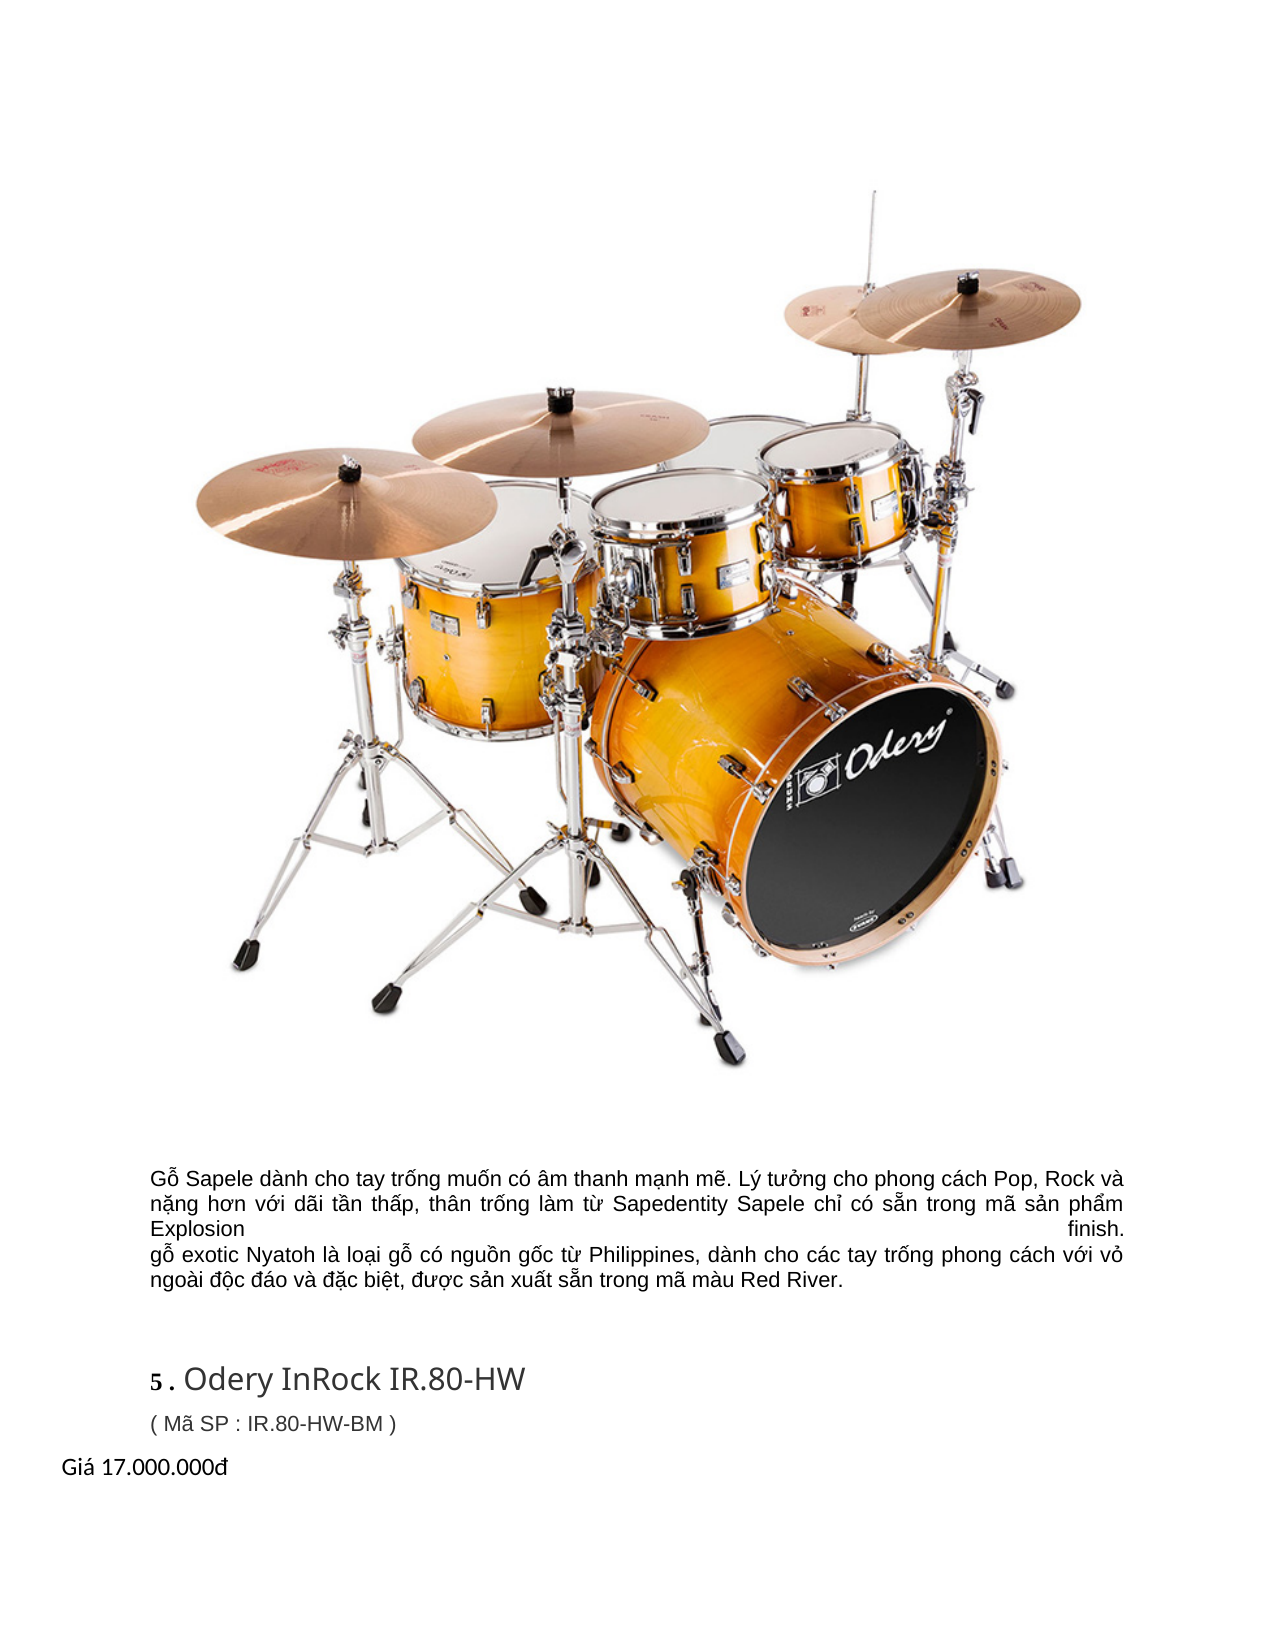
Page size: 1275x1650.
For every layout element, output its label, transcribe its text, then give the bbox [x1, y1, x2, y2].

text Gỗ Sapele dành cho tay trống muốn có âm thanh mạnh mẽ. Lý tưởng cho phong cách Pop, Rock và nặng hơn với dãi tần thấp, thân trống làm từ Sapedentity Sapele chỉ có sẵn trong mã sản phẩm Explosion finish. gỗ exotic Nyatoh là loại gỗ có nguồn gốc từ Philippines, dành cho các tay trống phong cách với vỏ ngoài độc đáo và đặc biệt, được sản xuất sẵn trong mã màu Red River. [150, 1166, 1125, 1292]
picture [150, 150, 1125, 1125]
subtitle 5 . Odery InRock IR.80-HW [150, 1357, 1125, 1400]
text Giá 17.000.000đ [61, 1451, 1125, 1482]
text ( Mã SP : IR.80-HW-BM ) [150, 1411, 1125, 1436]
